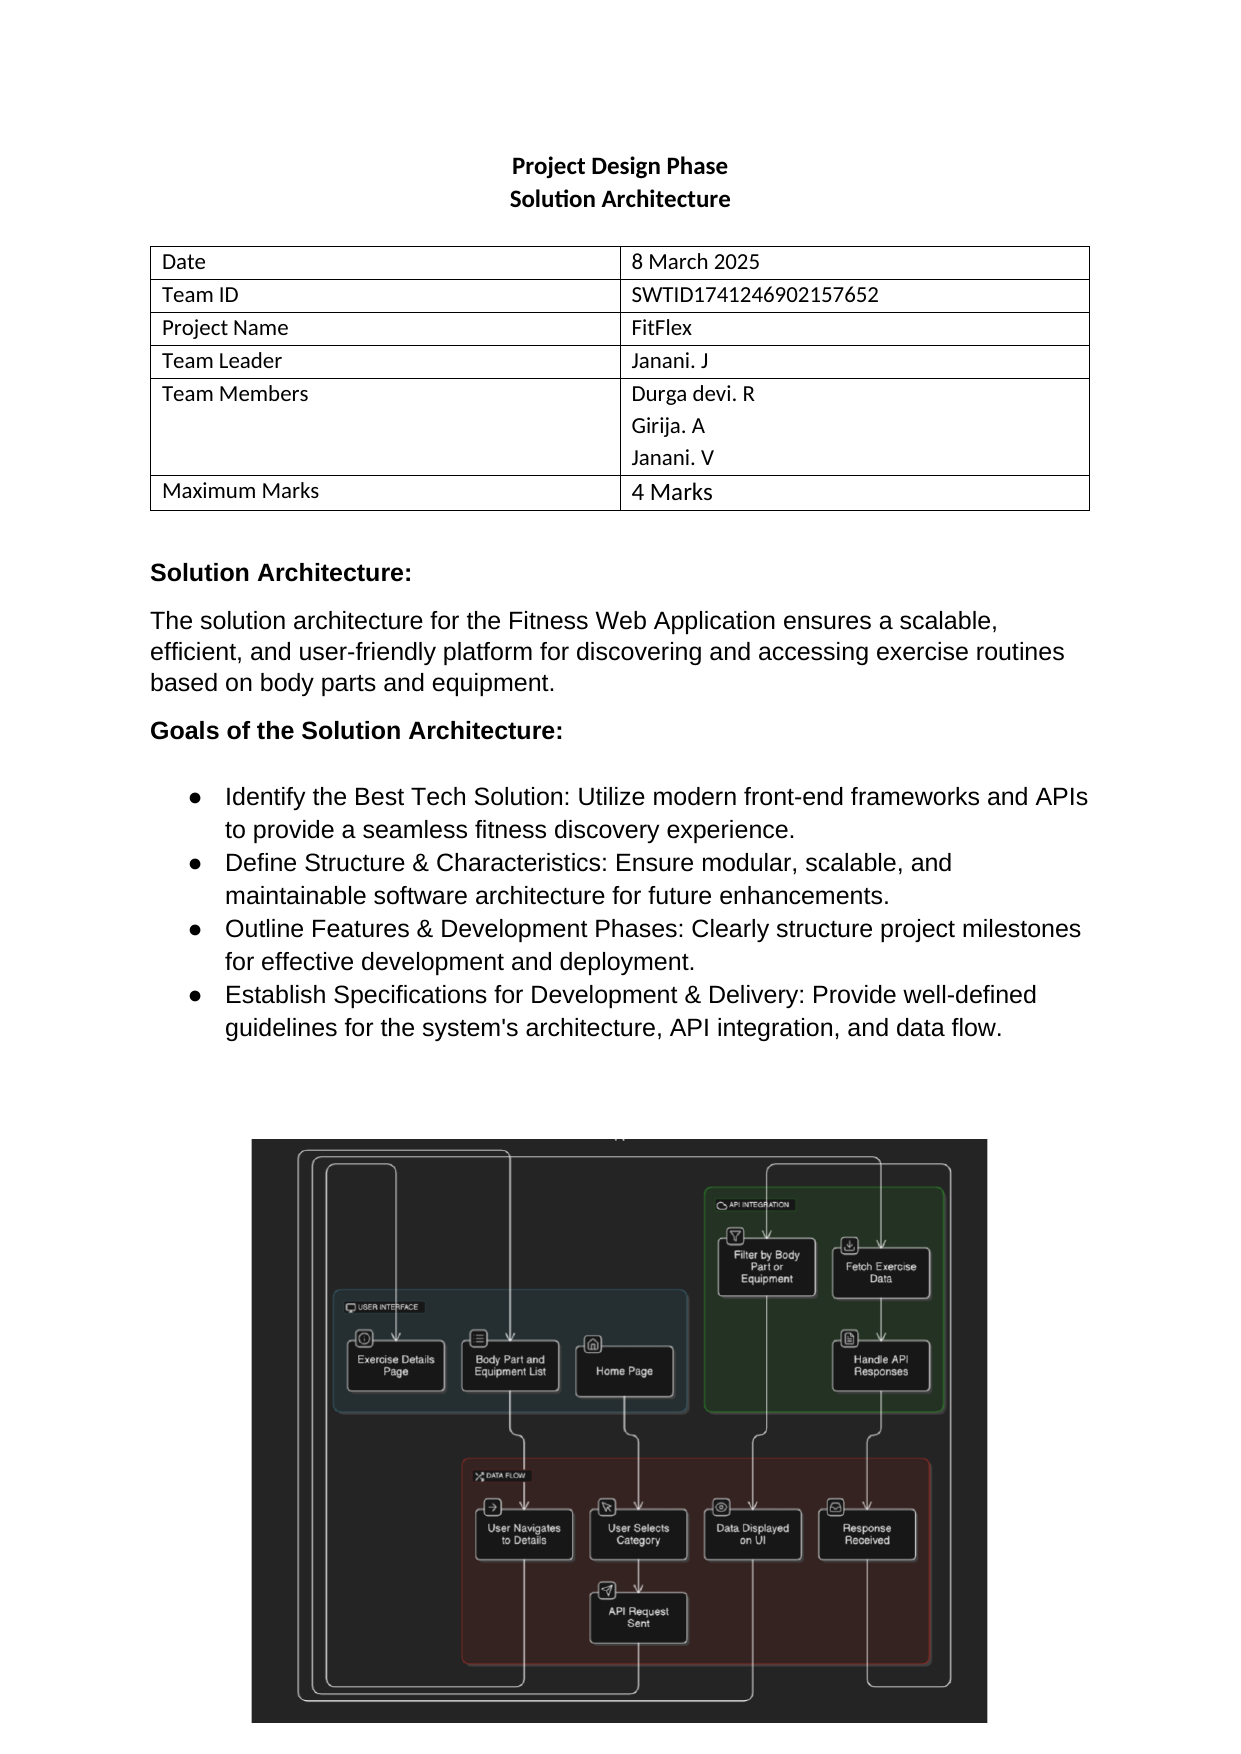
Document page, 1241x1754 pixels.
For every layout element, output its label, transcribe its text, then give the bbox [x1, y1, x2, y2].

table_cell Janani. J [621, 346, 1089, 378]
table_cell SWTID1741246902157652 [621, 280, 1089, 312]
table_cell 4 Marks [621, 476, 1089, 510]
list Establish Specifications for Development & Delivery: Provide well-defined guidelines for the system's architecture, API integration, and data flow. [187, 980, 1090, 1042]
table_cell Durga devi. R Girija. A Janani. V [621, 379, 1089, 475]
table_header Date [151, 247, 620, 279]
text Solution Architecture: [150, 558, 1090, 587]
table_header 8 March 2025 [621, 247, 1089, 279]
list Identify the Best Tech Solution: Utilize modern front-end frameworks and APIs to provide a seamless fitness discovery experience. [187, 782, 1090, 844]
table_cell Team Leader [151, 346, 620, 378]
table_cell FitFlex [621, 313, 1089, 345]
table_cell Maximum Marks [151, 476, 620, 510]
list Define Structure & Characteristics: Ensure modular, scalable, and maintainable software architecture for future enhancements. [187, 848, 1090, 910]
picture [251, 1139, 988, 1723]
table_cell Project Name [151, 313, 620, 345]
text The solution architecture for the Fitness Web Application ensures a scalable, efficient, and user-friendly platform for discovering and accessing exercise routines based on body parts and equipment. [150, 606, 1090, 697]
text Project Design Phase [150, 150, 1090, 181]
table_cell Team ID [151, 280, 620, 312]
table_cell Team Members [151, 379, 620, 475]
text Solution Architecture [150, 183, 1090, 213]
text Goals of the Solution Architecture: [150, 716, 1090, 744]
list Outline Features & Development Phases: Clearly structure project milestones for effective development and deployment. [187, 914, 1090, 976]
